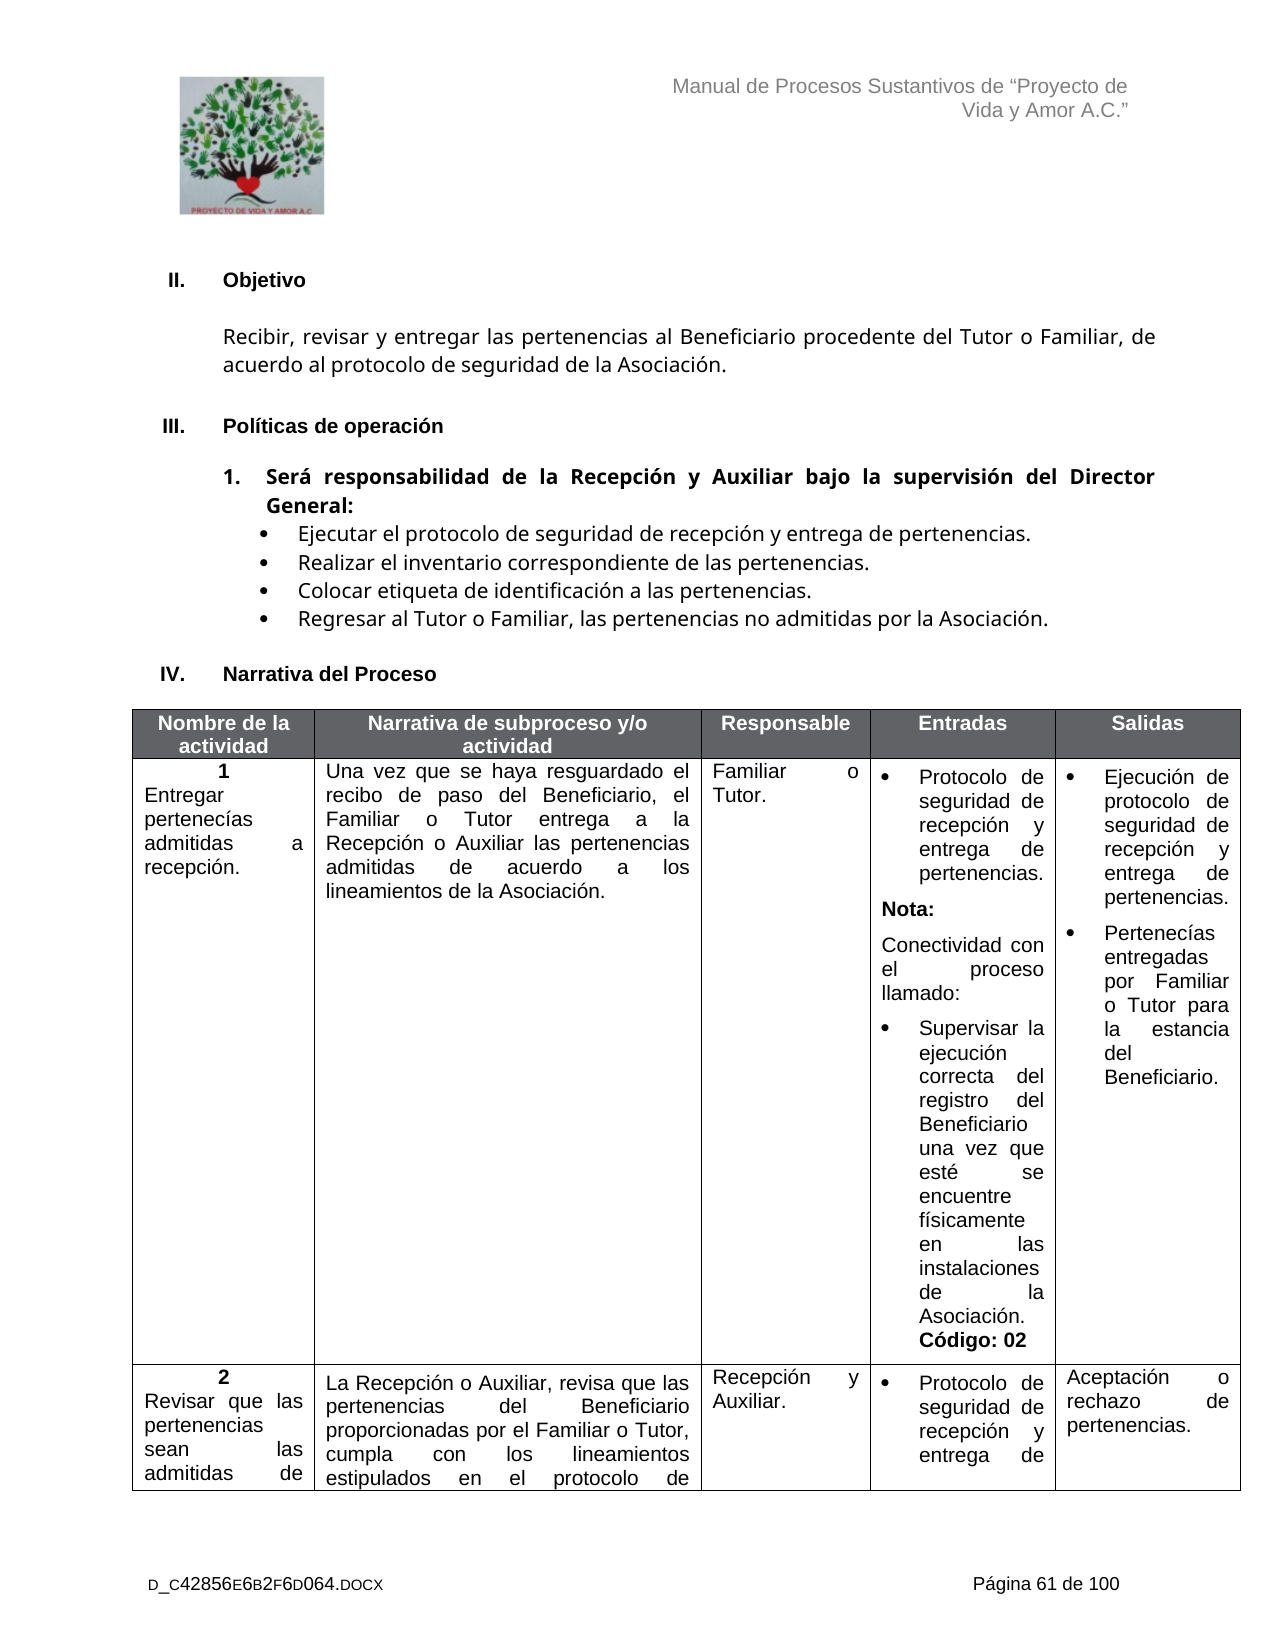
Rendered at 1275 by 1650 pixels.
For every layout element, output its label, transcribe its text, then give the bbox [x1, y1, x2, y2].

table_cell Recepción y Auxiliar. [702, 1365, 870, 1490]
table_cell Protocolo de seguridad de recepción y entrega de pertenencias. Nota: Conectividad con el proceso llamado: Supervisar la ejecución correcta del registro del Beneficiario una vez que esté se encuentre físicamente en las instalaciones de la Asociación. Código: 02 [871, 759, 1055, 1363]
list Será responsabilidad de la Recepción y Auxiliar bajo la supervisión del Director General: [223, 462, 1157, 519]
table_header Entradas [871, 710, 1055, 758]
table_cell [871, 1365, 1055, 1490]
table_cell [133, 1365, 314, 1490]
table_cell Una vez que se haya resguardado el recibo de paso del Beneficiario, el Familiar o Tutor entrega a la Recepción o Auxiliar las pertenencias admitidas de acuerdo a los lineamientos de la Asociación. [315, 759, 701, 1363]
list Objetivo [185, 268, 1157, 292]
list Colocar etiqueta de identificación a las pertenencias. [260, 576, 1157, 604]
list Políticas de operación [185, 414, 1157, 438]
table_cell 1 Entregar pertenecías admitidas a recepción. [133, 759, 314, 1363]
list Regresar al Tutor o Familiar, las pertenencias no admitidas por la Asociación. [260, 604, 1157, 633]
list Realizar el inventario correspondiente de las pertenencias. [260, 548, 1157, 576]
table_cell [315, 1365, 701, 1490]
text Recibir, revisar y entregar las pertenencias al Beneficiario procedente del Tutor o Familiar, de acuerdo al protocolo de seguridad de la Asociación. [223, 322, 1157, 379]
list Narrativa del Proceso [185, 661, 1157, 685]
table_header Responsable [702, 710, 870, 758]
list Ejecutar el protocolo de seguridad de recepción y entrega de pertenencias. [260, 519, 1157, 548]
table_cell Ejecución de protocolo de seguridad de recepción y entrega de pertenencias. Pertenecías entregadas por Familiar o Tutor para la estancia del Beneficiario. [1056, 759, 1240, 1363]
table_cell Aceptación o rechazo de pertenencias. [1056, 1365, 1240, 1490]
table_header Narrativa de subproceso y/o actividad [315, 710, 701, 758]
table_cell Familiar o Tutor. [702, 759, 870, 1363]
table_header Nombre de la actividad [133, 710, 314, 758]
table_header Salidas [1056, 710, 1240, 758]
